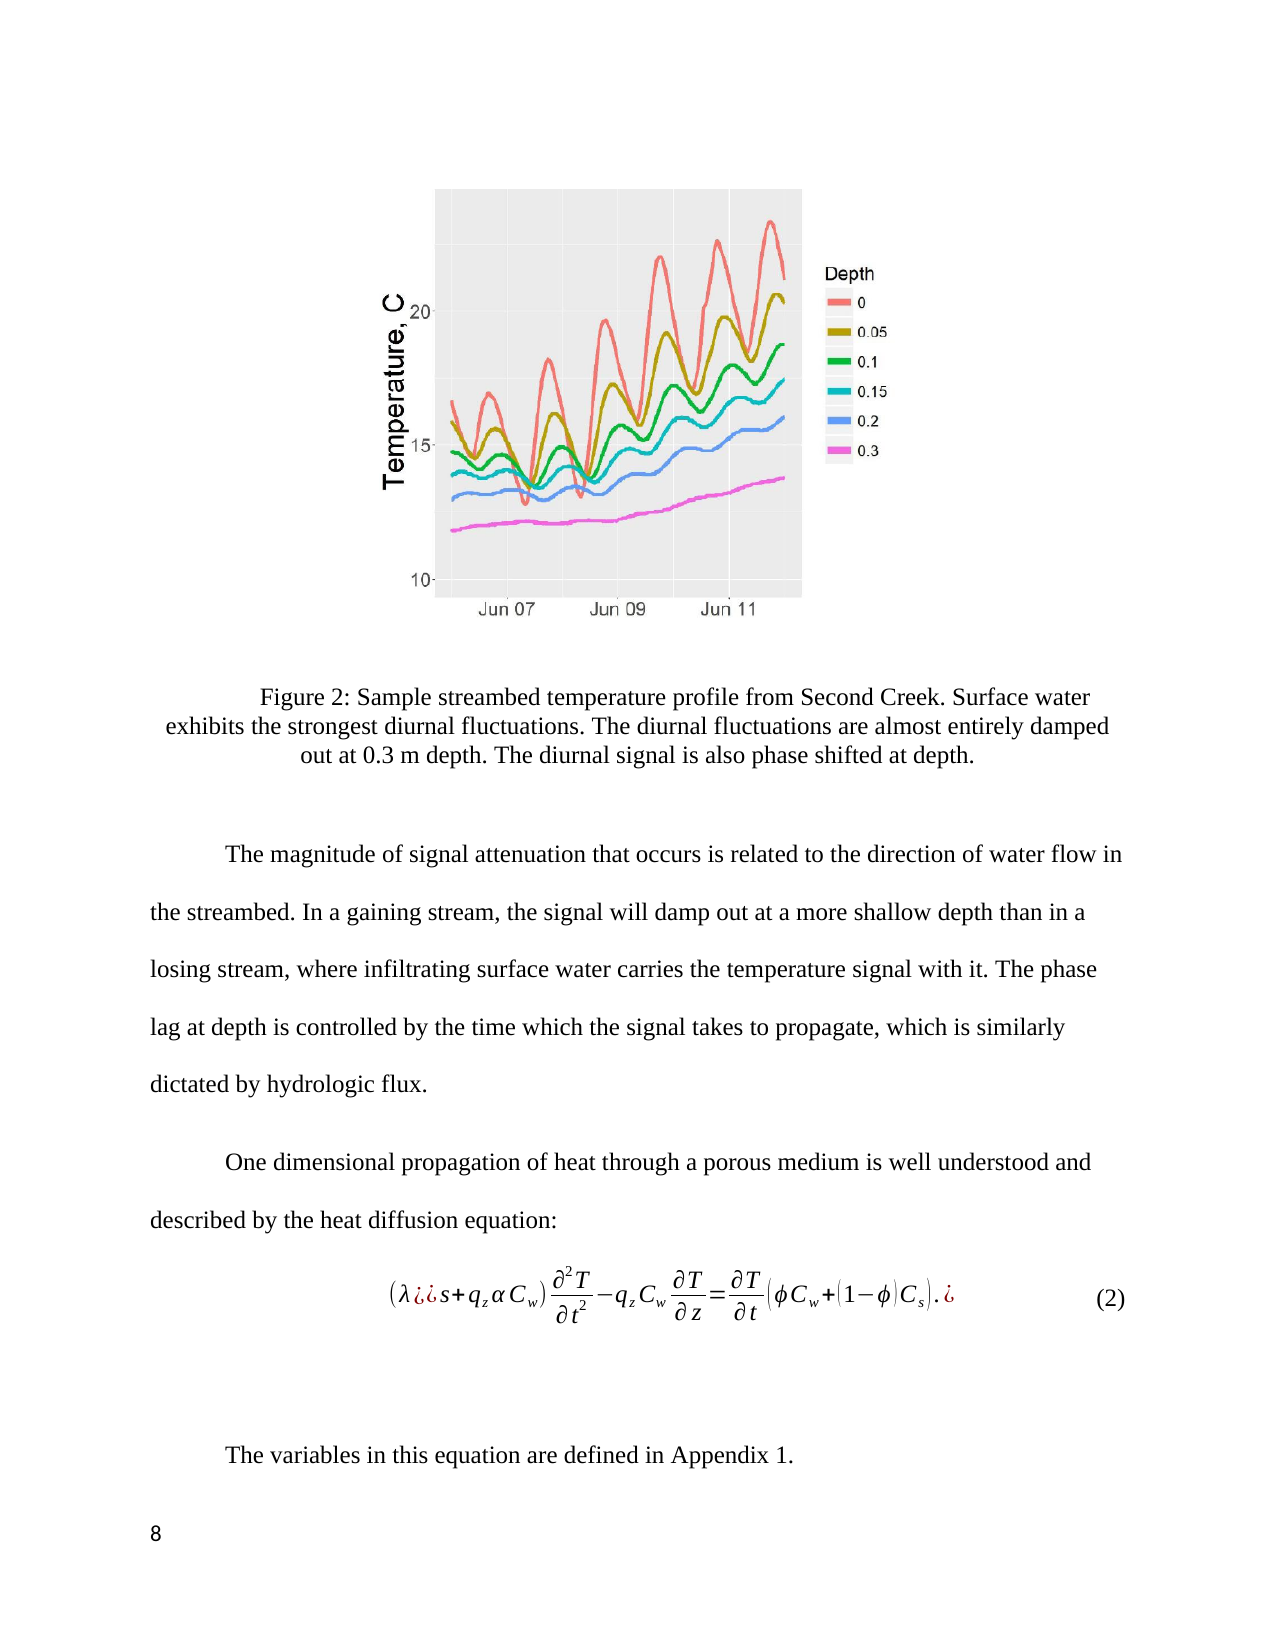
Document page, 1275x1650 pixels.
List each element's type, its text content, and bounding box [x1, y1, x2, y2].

text The variables in this equation are defined in Appendix 1. [150, 1440, 1125, 1469]
text One dimensional propagation of heat through a porous medium is well understood and described by the heat diffusion equation: [150, 1147, 1125, 1234]
text The magnitude of signal attenuation that occurs is related to the direction of water flow in the streambed. In a gaining stream, the signal will damp out at a more shallow depth than in a losing stream, where infiltrating surface water carries the temperature signal with it. The phase lag at depth is controlled by the time which the signal takes to propagate, which is similarly dictated by hydrologic flux. [150, 839, 1125, 1098]
picture [336, 189, 978, 633]
text (2) [150, 1283, 1125, 1312]
